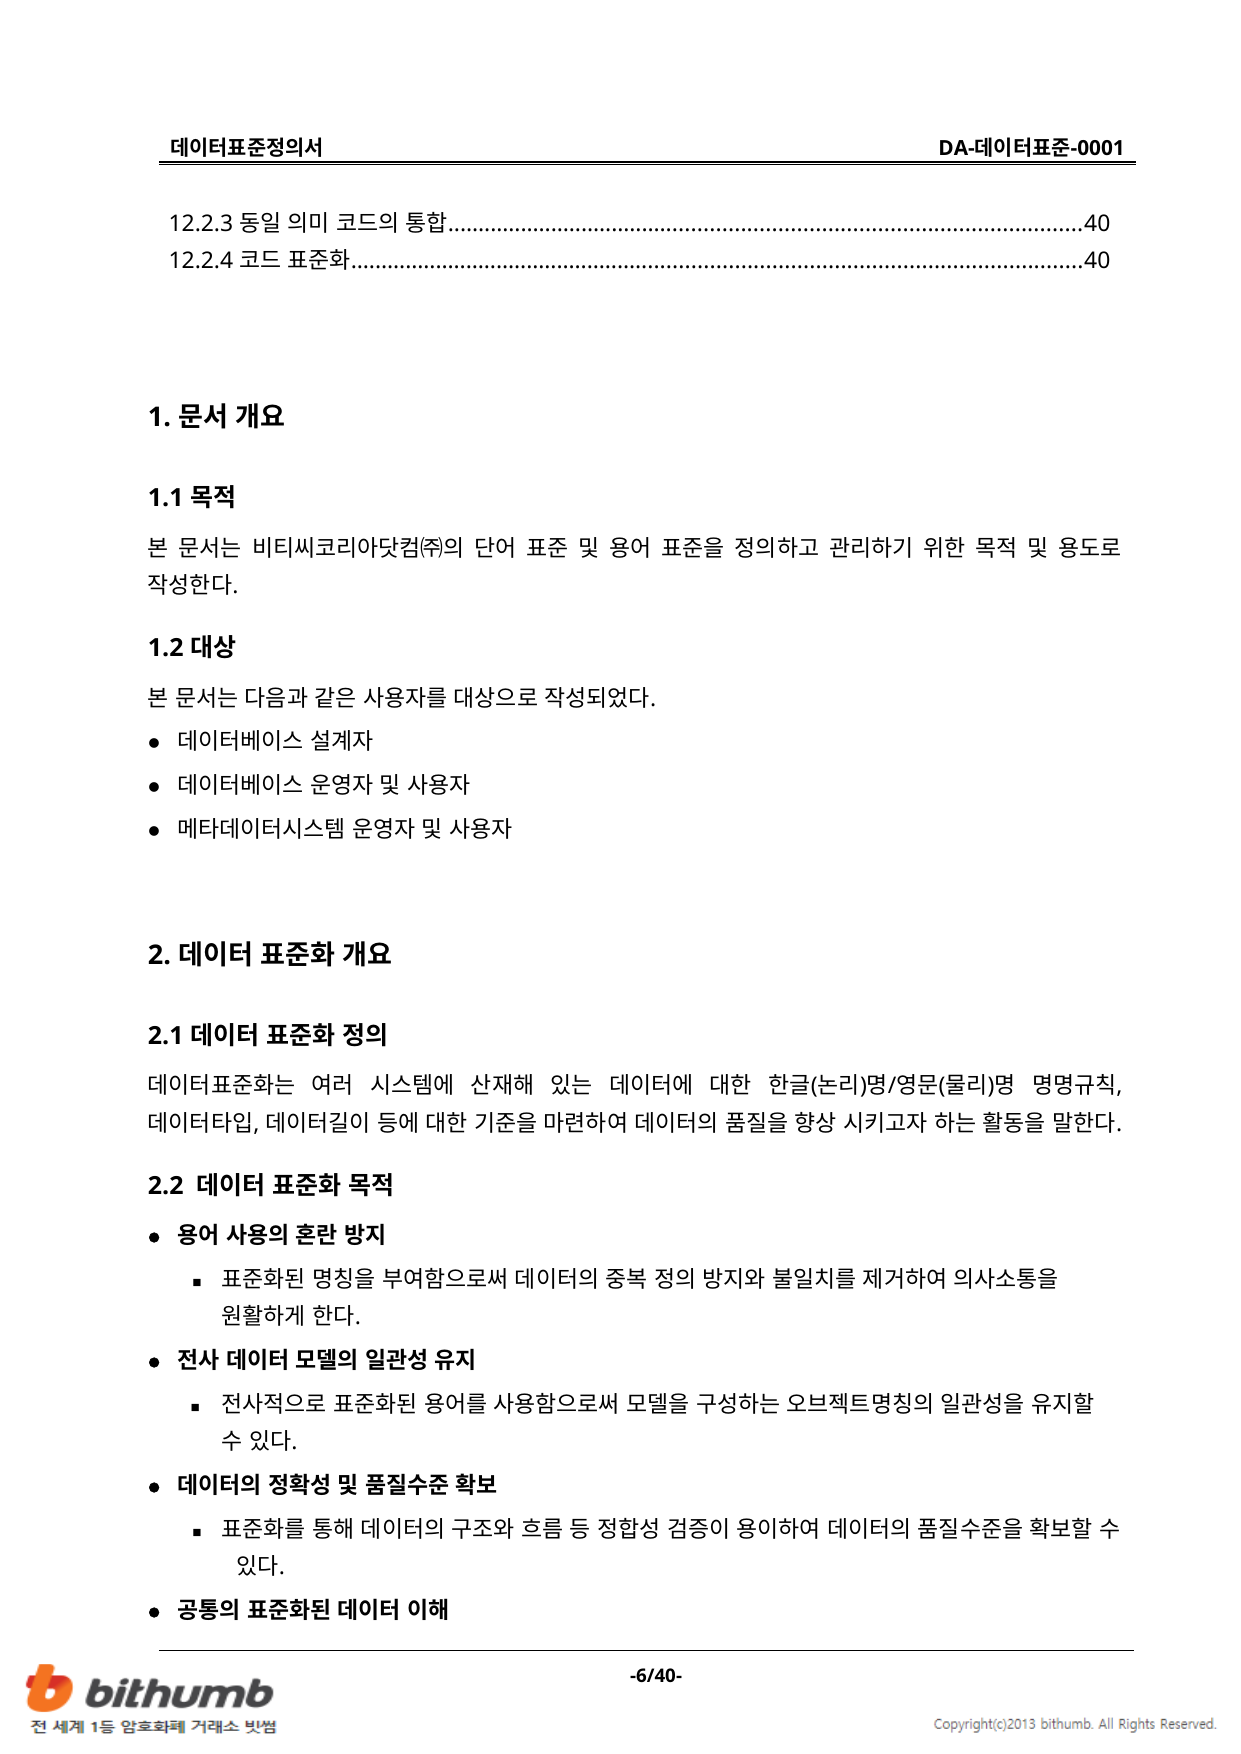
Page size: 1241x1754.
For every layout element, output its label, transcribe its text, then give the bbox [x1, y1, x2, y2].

list 메타데이터시스템 운영자 및 사용자 [148, 808, 1122, 846]
subtitle 데이터 표준화 개요 [148, 915, 1122, 990]
list 용어 사용의 혼란 방지 [148, 1215, 1122, 1252]
subtitle 데이터 표준화 정의 [148, 1015, 1122, 1052]
text 데이터표준화는 여러 시스템에 산재해 있는 데이터에 대한 한글(논리)명/영문(물리)명 명명규칙, 데이터타입, 데이터길이 등에 대한 기준을 마련하여 데이터의 품질을 향상 시키고자 하는 활동을 말한다. [148, 1065, 1122, 1140]
subtitle 데이터 표준화 목적 [148, 1165, 1122, 1202]
picture [931, 1714, 1219, 1737]
subtitle 대상 [148, 627, 1122, 665]
list 표준화된 명칭을 부여함으로써 데이터의 중복 정의 방지와 불일치를 제거하여 의사소통을 원활하게 한다. [192, 1258, 1122, 1333]
text 12.2.4 코드 표준화 40 [168, 240, 1122, 277]
list 전사 데이터 모델의 일관성 유지 [148, 1340, 1122, 1377]
list 데이터의 정확성 및 품질수준 확보 [148, 1465, 1122, 1502]
list 데이터베이스 운영자 및 사용자 [148, 765, 1122, 802]
text 본 문서는 다음과 같은 사용자를 대상으로 작성되었다. [148, 677, 1122, 715]
list 데이터베이스 설계자 [148, 721, 1122, 758]
text 12.2.3 동일 의미 코드의 통합 40 [168, 202, 1122, 240]
list 전사적으로 표준화된 용어를 사용함으로써 모델을 구성하는 오브젝트명칭의 일관성을 유지할 수 있다. [190, 1383, 1122, 1458]
subtitle 문서 개요 [148, 377, 1122, 452]
list 표준화를 통해 데이터의 구조와 흐름 등 정합성 검증이 용이하여 데이터의 품질수준을 확보할 수 있다. [192, 1508, 1122, 1583]
picture [21, 1663, 283, 1741]
subtitle 목적 [148, 477, 1122, 515]
text 본 문서는 비티씨코리아닷컴㈜의 단어 표준 및 용어 표준을 정의하고 관리하기 위한 목적 및 용도로 작성한다. [148, 527, 1122, 602]
list 공통의 표준화된 데이터 이해 [148, 1590, 1122, 1627]
